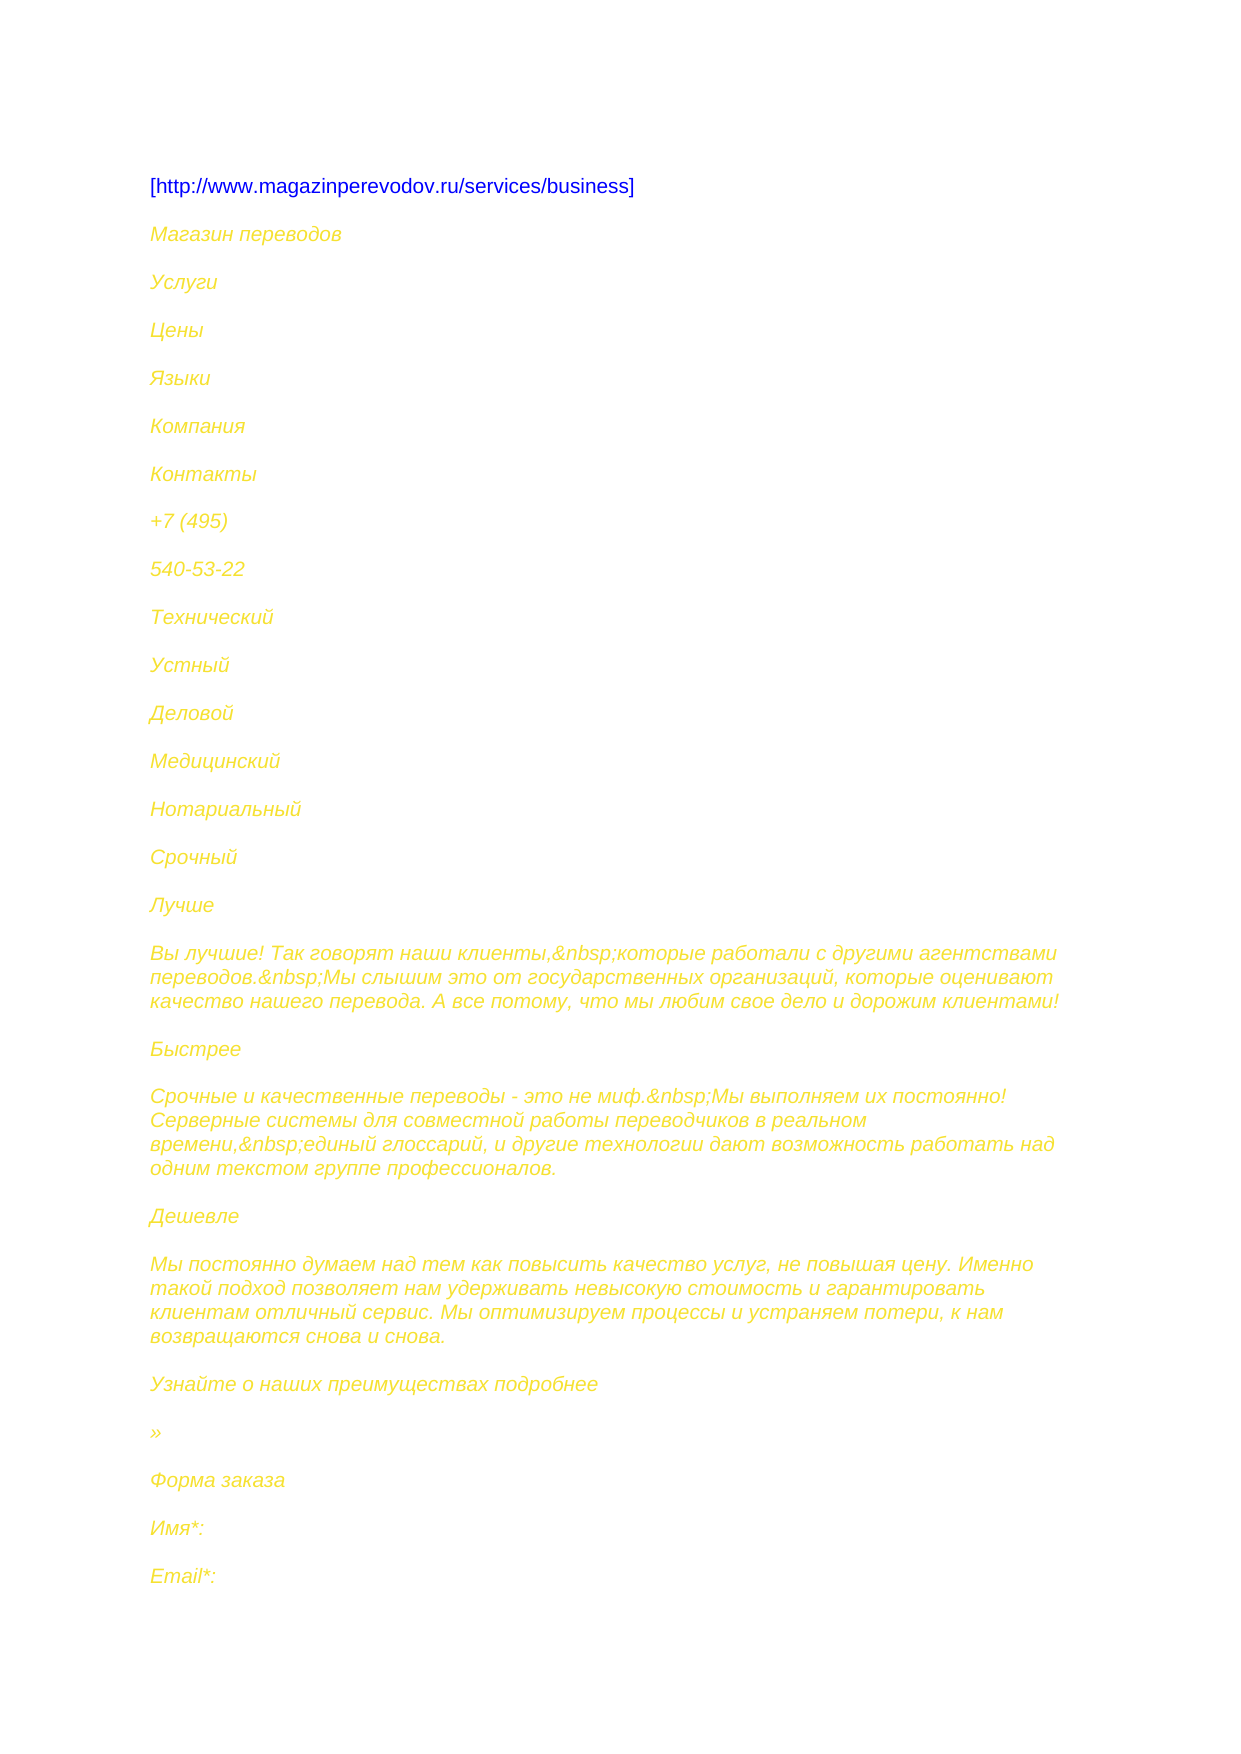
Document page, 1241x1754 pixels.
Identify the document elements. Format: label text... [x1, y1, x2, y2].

text Имя*: [150, 1516, 1090, 1539]
text Контакты [150, 461, 1090, 485]
text Лучше [150, 893, 1090, 917]
text Медицинский [150, 749, 1090, 773]
text Цены [150, 318, 1090, 342]
text Компания [150, 413, 1090, 437]
text Услуги [150, 270, 1090, 294]
text Узнайте о наших преимуществах подробнее [150, 1372, 1090, 1396]
text Языки [150, 366, 1090, 389]
text Мы постоянно думаем над тем как повысить качество услуг, не повышая цену. Именно такой подход позволяет нам удерживать невысокую стоимость и гарантировать клиентам отличный сервис. Мы оптимизируем процессы и устраняем потери, к нам возвращаются снова и снова. [150, 1252, 1090, 1348]
text Срочные и качественные переводы - это не миф.&nbsp;Мы выполняем их постоянно! Серверные системы для совместной работы переводчиков в реальном времени,&nbsp;единый глоссарий, и другие технологии дают возможность работать над одним текстом группе профессионалов. [150, 1084, 1090, 1180]
text Форма заказа [150, 1468, 1090, 1492]
text Дешевле [150, 1204, 1090, 1228]
text Магазин переводов [150, 222, 1090, 246]
text Email*: [150, 1563, 1090, 1587]
text +7 (495) [150, 509, 1090, 533]
text [http://www.magazinperevodov.ru/services/business] [150, 174, 1090, 198]
text Нотариальный [150, 797, 1090, 821]
text Деловой [150, 701, 1090, 725]
text Вы лучшие! Так говорят наши клиенты,&nbsp;которые работали с другими агентствами переводов.&nbsp;Мы слышим это от государственных организаций, которые оценивают качество нашего перевода. А все потому, что мы любим свое дело и дорожим клиентами! [150, 941, 1090, 1012]
text Устный [150, 653, 1090, 677]
text Технический [150, 605, 1090, 629]
text » [150, 1420, 1090, 1444]
text Срочный [150, 845, 1090, 869]
text 540-53-22 [150, 557, 1090, 581]
text Быстрее [150, 1036, 1090, 1060]
